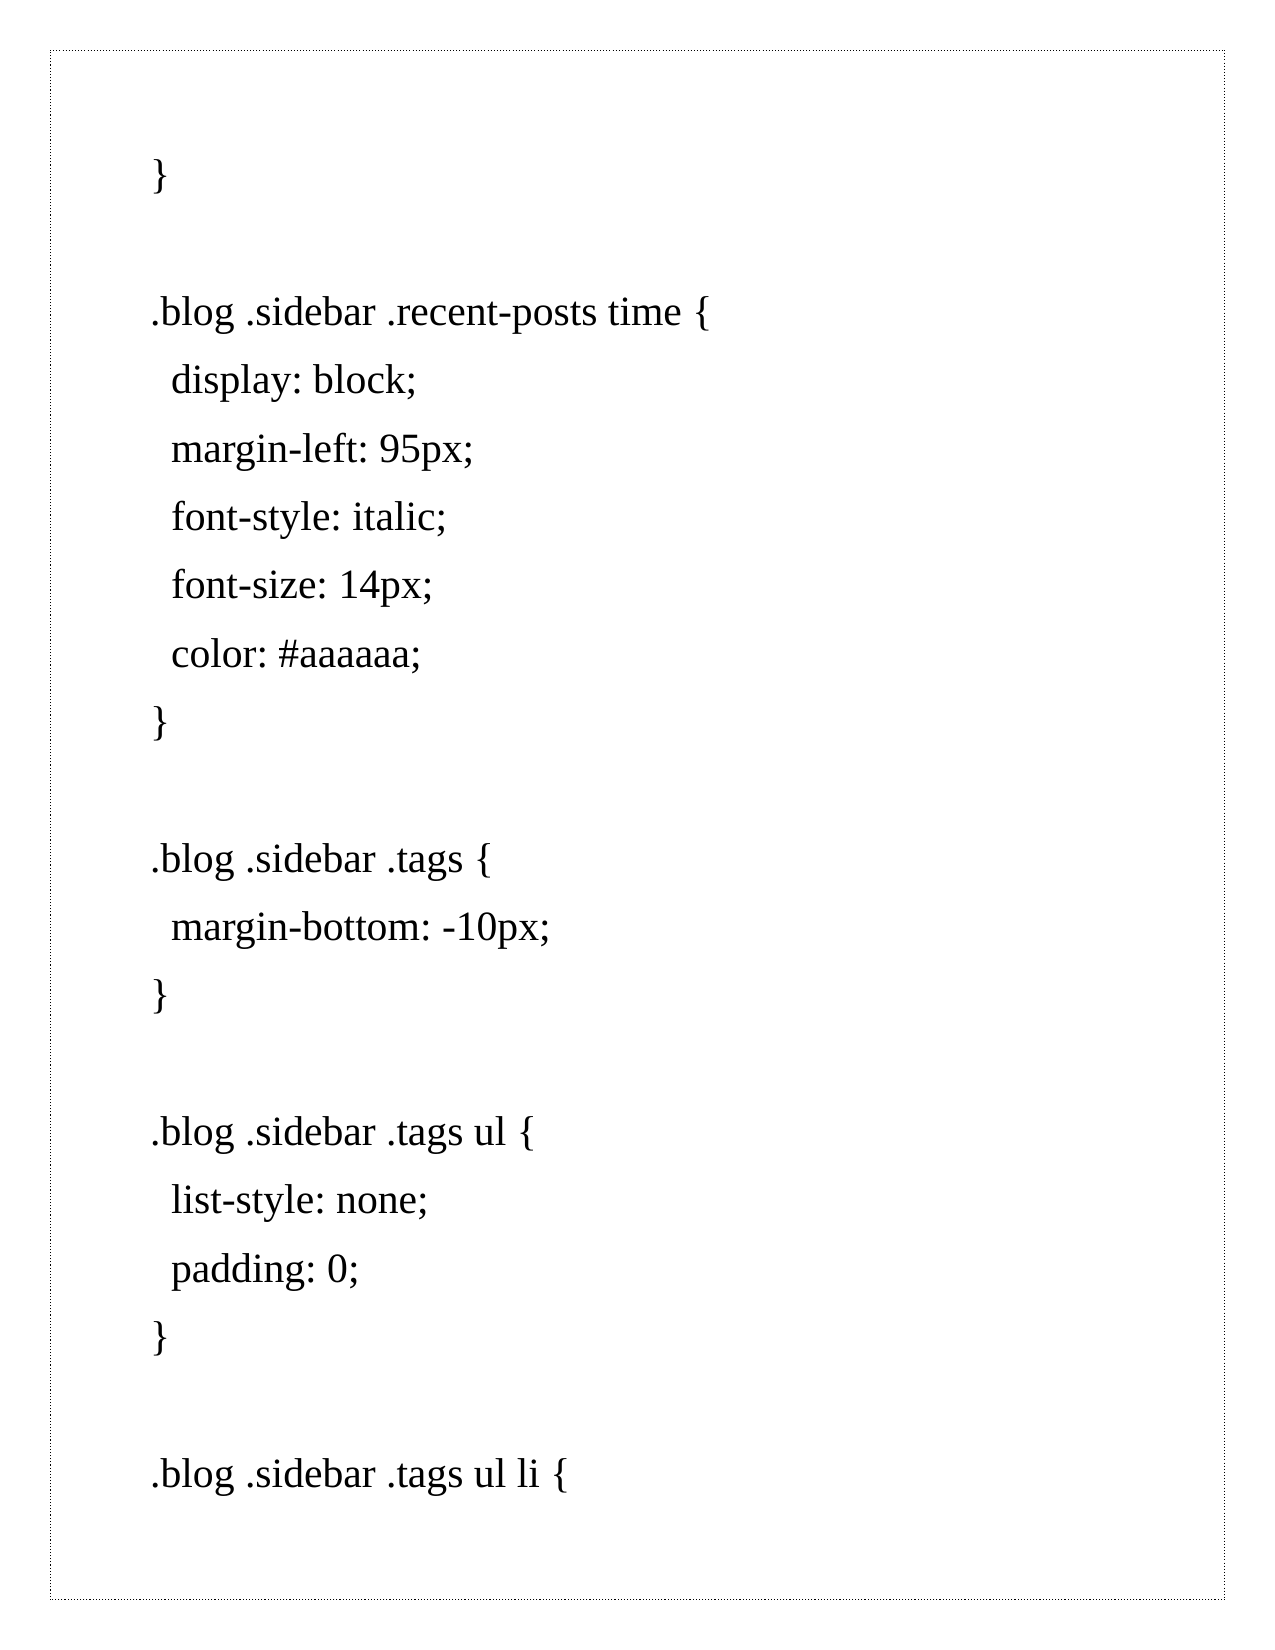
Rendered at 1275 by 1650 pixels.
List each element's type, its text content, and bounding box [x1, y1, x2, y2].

text margin-left: 95px; [150, 423, 1125, 471]
text .blog .sidebar .tags { [150, 833, 1125, 881]
text } [150, 1312, 1125, 1359]
text } [150, 697, 1125, 744]
text color: #aaaaaa; [150, 628, 1125, 676]
text font-size: 14px; [150, 560, 1125, 608]
text list-style: none; [150, 1175, 1125, 1223]
text .blog .sidebar .tags ul { [150, 1107, 1125, 1154]
text margin-bottom: -10px; [150, 902, 1125, 949]
text font-style: italic; [150, 492, 1125, 539]
text padding: 0; [150, 1243, 1125, 1291]
text .blog .sidebar .tags ul li { [150, 1448, 1125, 1496]
text display: block; [150, 355, 1125, 403]
text } [150, 150, 1125, 198]
text .blog .sidebar .recent-posts time { [150, 287, 1125, 334]
text } [150, 970, 1125, 1018]
